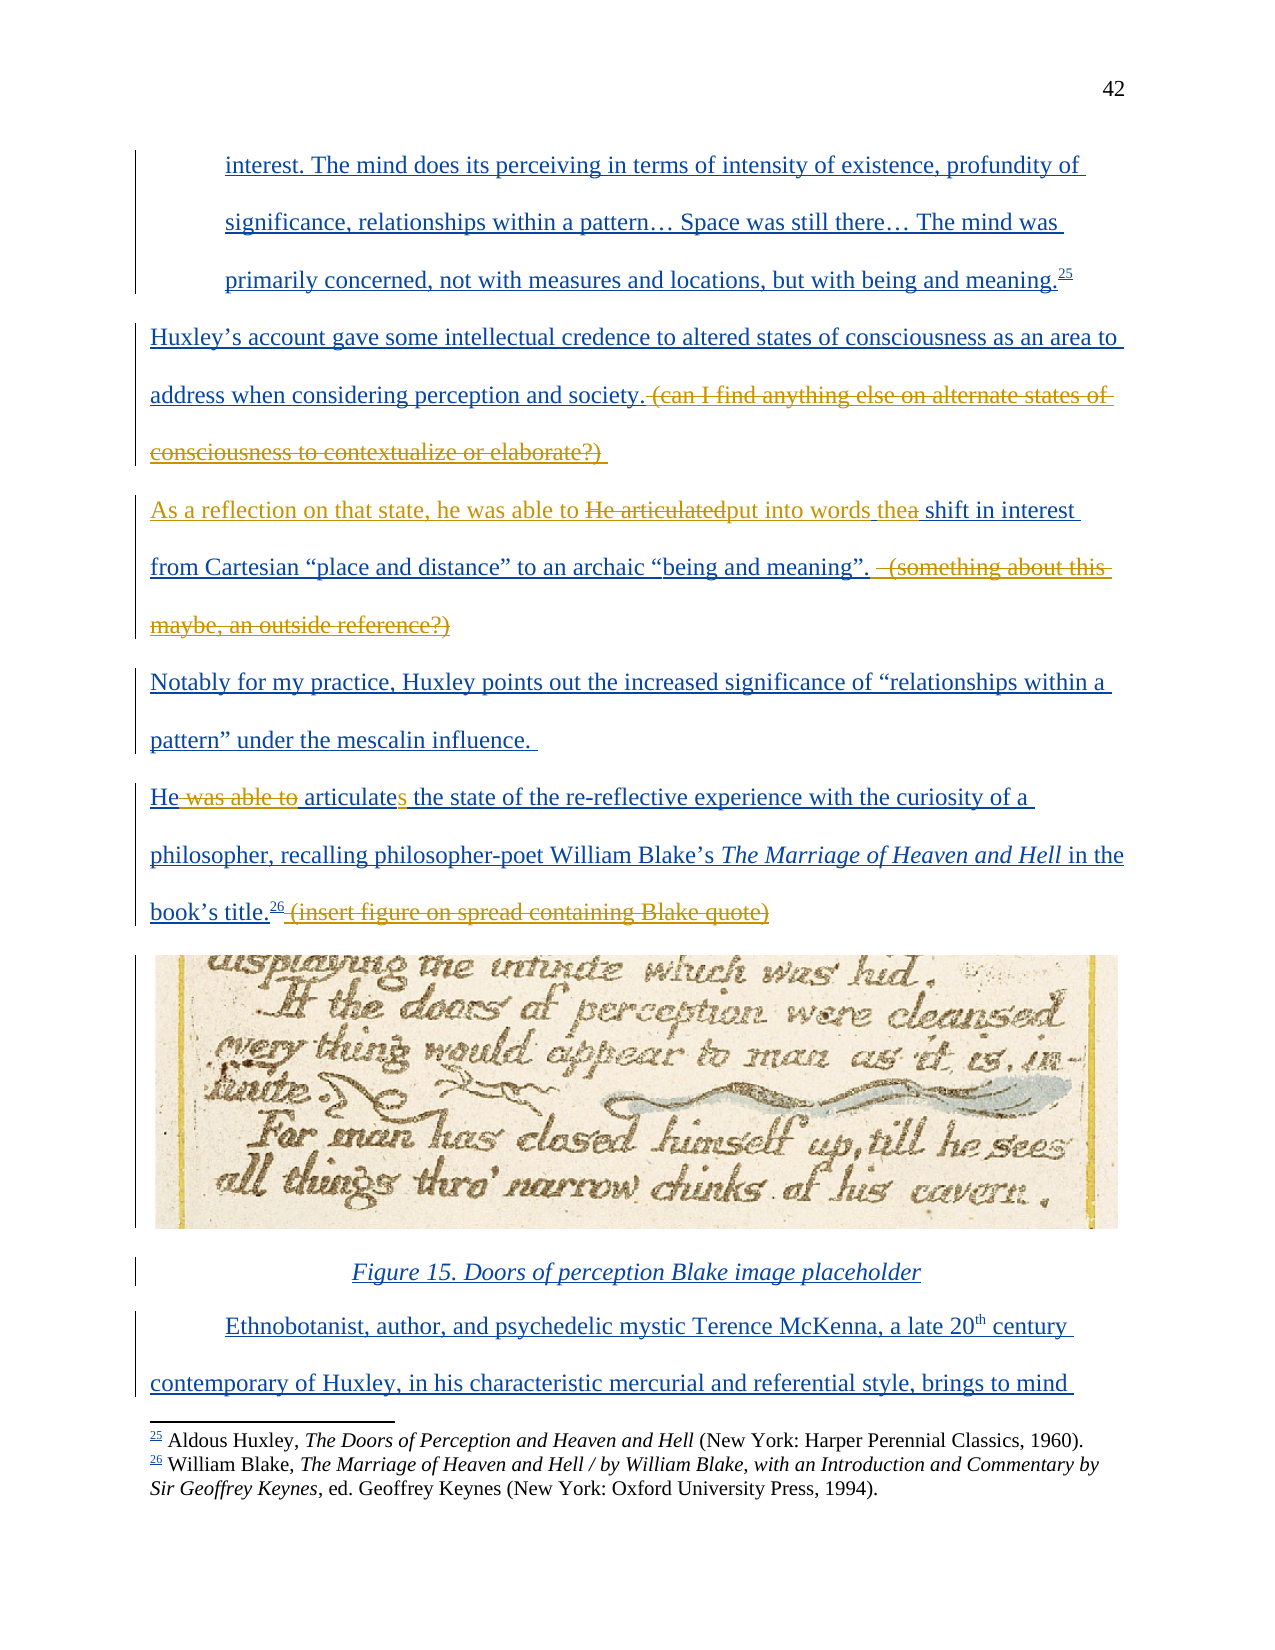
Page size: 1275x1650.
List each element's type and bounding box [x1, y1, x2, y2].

picture [155, 955, 1118, 1229]
